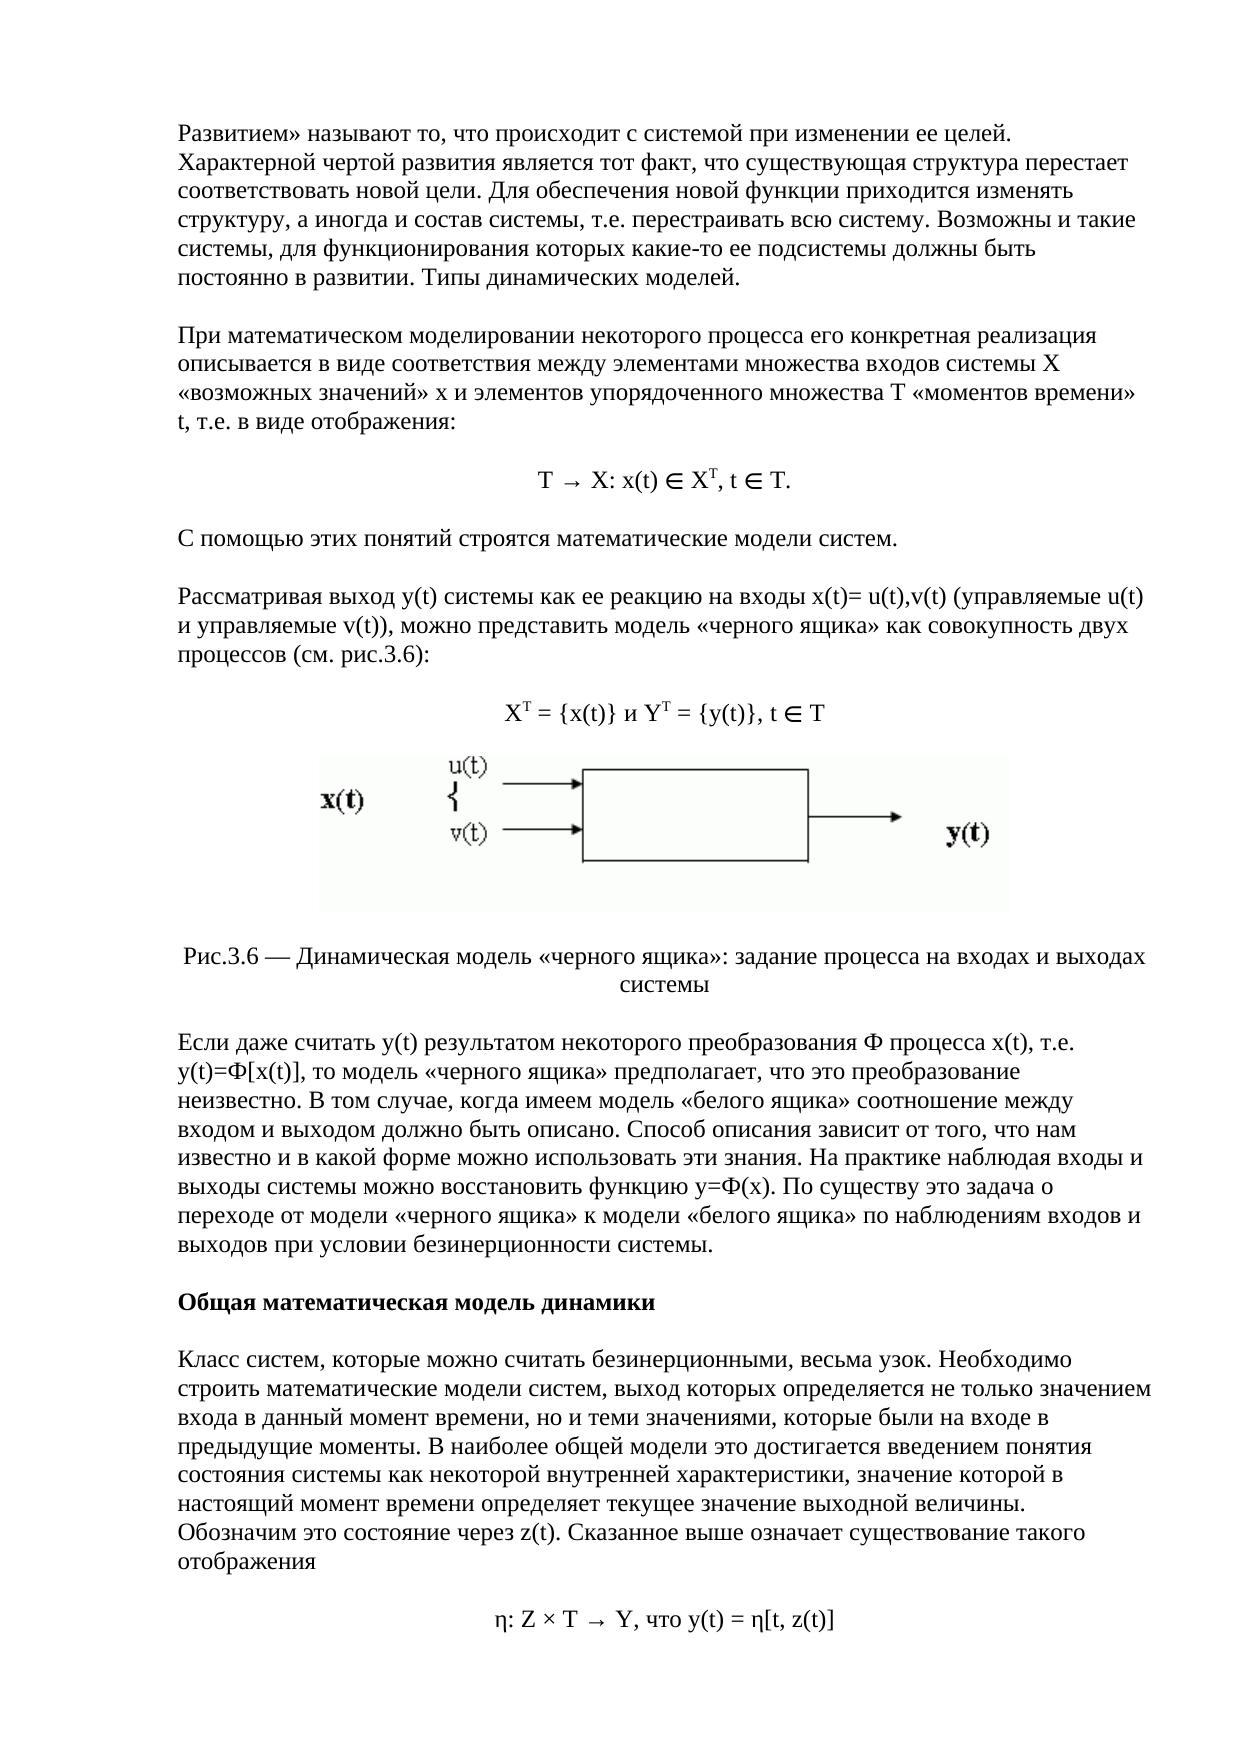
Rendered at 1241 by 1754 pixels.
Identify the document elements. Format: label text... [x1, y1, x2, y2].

text T → X: x(t) ∈ XT, t ∈ T. [177, 464, 1152, 494]
text При математическом моделировании некоторого процесса его конкретная реализация описывается в виде соответствия между элементами множества входов системы X «возможных значений» x и элементов упорядоченного множества T «моментов времени» t, т.е. в виде отображения: [177, 320, 1152, 435]
picture [318, 756, 1011, 912]
text Класс систем, которые можно считать безинерционными, весьма узок. Необходимо строить математические модели систем, выход которых определяется не только значением входа в данный момент времени, но и теми значениями, которые были на входе в предыдущие моменты. В наиболее общей модели это достигается введением понятия состояния системы как некоторой внутренней характеристики, значение которой в настоящий момент времени определяет текущее значение выходной величины. Обозначим это состояние через z(t). Сказанное выше означает существование такого отображения [177, 1344, 1152, 1574]
text Развитием» называют то, что происходит с системой при изменении ее целей. Характерной чертой развития является тот факт, что существующая структура перестает соответствовать новой цели. Для обеспечения новой функции приходится изменять структуру, а иногда и состав системы, т.е. перестраивать всю систему. Возможны и такие системы, для функционирования которых какие-то ее подсистемы должны быть постоянно в развитии. Типы динамических моделей. [177, 118, 1152, 291]
text С помощью этих понятий строятся математические модели систем. [177, 523, 1152, 552]
text Рис.3.6 — Динамическая модель «черного ящика»: задание процесса на входах и выходах системы [177, 941, 1152, 998]
text Рассматривая выход y(t) системы как ее реакцию на входы x(t)= u(t),v(t) (управляемые u(t) и управляемые v(t)), можно представить модель «черного ящика» как совокупность двух процессов (см. рис.3.6): [177, 581, 1152, 667]
text η: Z × T → Y, что y(t) = η[t, z(t)] [177, 1604, 1152, 1632]
text XT = {x(t)} и YT = {y(t)}, t ∈ T [177, 697, 1152, 727]
text Общая математическая модель динамики [177, 1287, 1152, 1315]
text Если даже считать y(t) результатом некоторого преобразования Ф процесса x(t), т.е. y(t)=Ф[x(t)], то модель «черного ящика» предполагает, что это преобразование неизвестно. В том случае, когда имеем модель «белого ящика» соотношение между входом и выходом должно быть описано. Способ описания зависит от того, что нам известно и в какой форме можно использовать эти знания. На практике наблюдая входы и выходы системы можно восстановить функцию y=Ф(x). По существу это задача о переходе от модели «черного ящика» к модели «белого ящика» по наблюдениям входов и выходов при условии безинерционности системы. [177, 1027, 1152, 1257]
